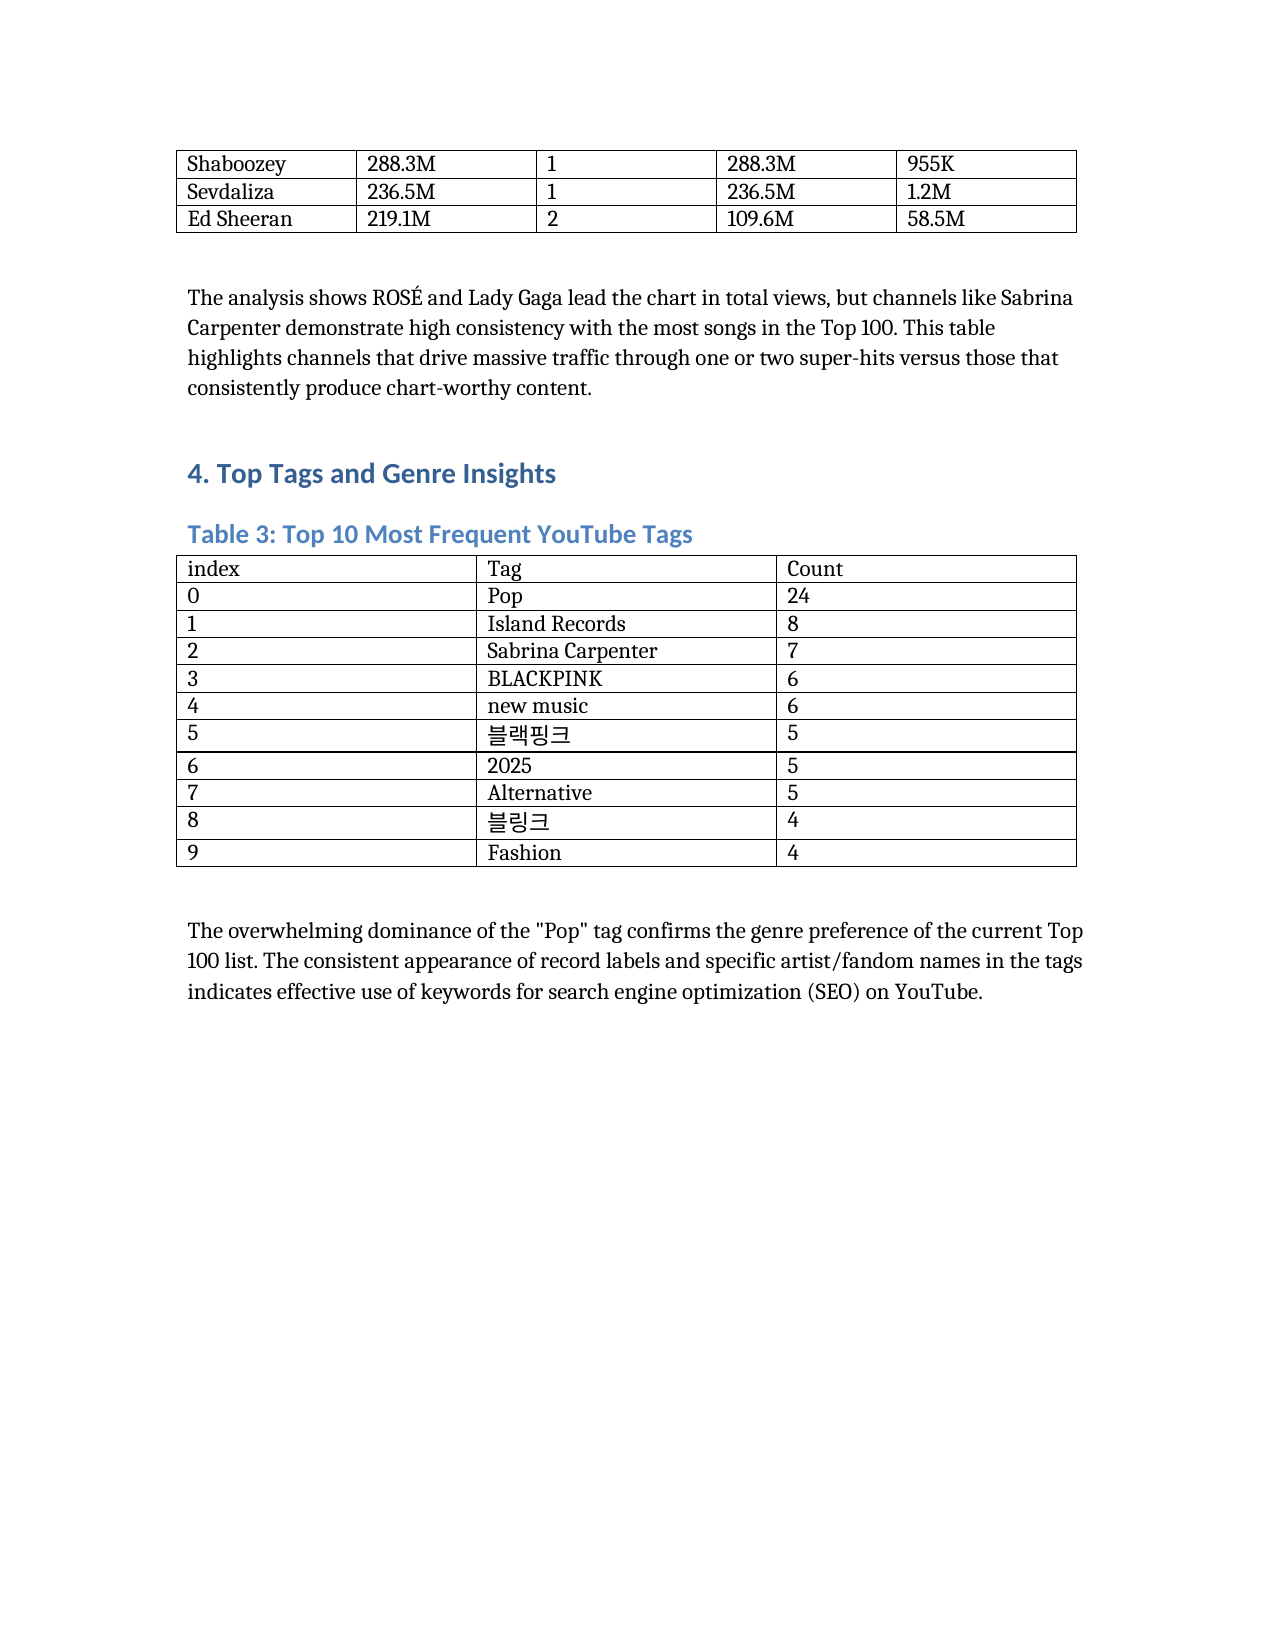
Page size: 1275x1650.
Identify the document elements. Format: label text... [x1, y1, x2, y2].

table_cell Island Records [477, 611, 776, 637]
table_cell BLACKPINK [477, 665, 776, 692]
text The analysis shows ROSÉ and Lady Gaga lead the chart in total views, but channels like Sabrina Carpenter demonstrate high consistency with the most songs in the Top 100. This table highlights channels that drive massive traffic through one or two super-hits versus those that consistently produce chart-worthy content. [187, 284, 1087, 401]
table_cell 24 [777, 583, 1076, 609]
table_cell 6 [777, 665, 1076, 692]
table_cell 1 [537, 179, 716, 205]
table_cell Fashion [477, 840, 776, 866]
table_cell 1 [177, 611, 476, 637]
table_cell 5 [777, 780, 1076, 806]
subtitle 4. Top Tags and Genre Insights [187, 455, 1087, 491]
subtitle Table 3: Top 10 Most Frequent YouTube Tags [187, 517, 1087, 550]
table_header Count [777, 556, 1076, 582]
table_cell Shaboozey [177, 151, 356, 177]
table_header Tag [477, 556, 776, 582]
table_cell Sevdaliza [177, 179, 356, 205]
table_cell 5 [777, 720, 1076, 751]
table_cell 236.5M [717, 179, 896, 205]
table_cell 2 [537, 206, 716, 232]
table_cell 288.3M [717, 151, 896, 177]
text The overwhelming dominance of the "Pop" tag confirms the genre preference of the current Top 100 list. The consistent appearance of record labels and specific artist/fandom names in the tags indicates effective use of keywords for search engine optimization (SEO) on YouTube. [187, 918, 1087, 1005]
table_cell Ed Sheeran [177, 206, 356, 232]
table_cell 3 [177, 665, 476, 692]
table_cell Alternative [477, 780, 776, 806]
table_header index [177, 556, 476, 582]
table_cell 6 [177, 753, 476, 779]
table_cell 블링크 [477, 807, 776, 838]
table_cell Pop [477, 583, 776, 609]
table_cell 4 [177, 693, 476, 719]
table_cell 6 [777, 693, 1076, 719]
table_cell 219.1M [357, 206, 536, 232]
table_cell 109.6M [717, 206, 896, 232]
table_cell 955K [897, 151, 1076, 177]
table_cell 블랙핑크 [477, 720, 776, 751]
table_cell 1 [537, 151, 716, 177]
table_cell 5 [177, 720, 476, 751]
table_cell 0 [177, 583, 476, 609]
table_cell new music [477, 693, 776, 719]
table_cell 4 [777, 807, 1076, 838]
table_cell 2025 [477, 753, 776, 779]
table_cell 7 [177, 780, 476, 806]
table_cell 9 [177, 840, 476, 866]
table_cell 2 [177, 638, 476, 664]
table_cell 4 [777, 840, 1076, 866]
table_cell 58.5M [897, 206, 1076, 232]
table_cell 8 [177, 807, 476, 838]
table_cell Sabrina Carpenter [477, 638, 776, 664]
table_cell 1.2M [897, 179, 1076, 205]
table_cell 288.3M [357, 151, 536, 177]
table_cell 236.5M [357, 179, 536, 205]
table_cell 5 [777, 753, 1076, 779]
table_cell 8 [777, 611, 1076, 637]
table_cell 7 [777, 638, 1076, 664]
